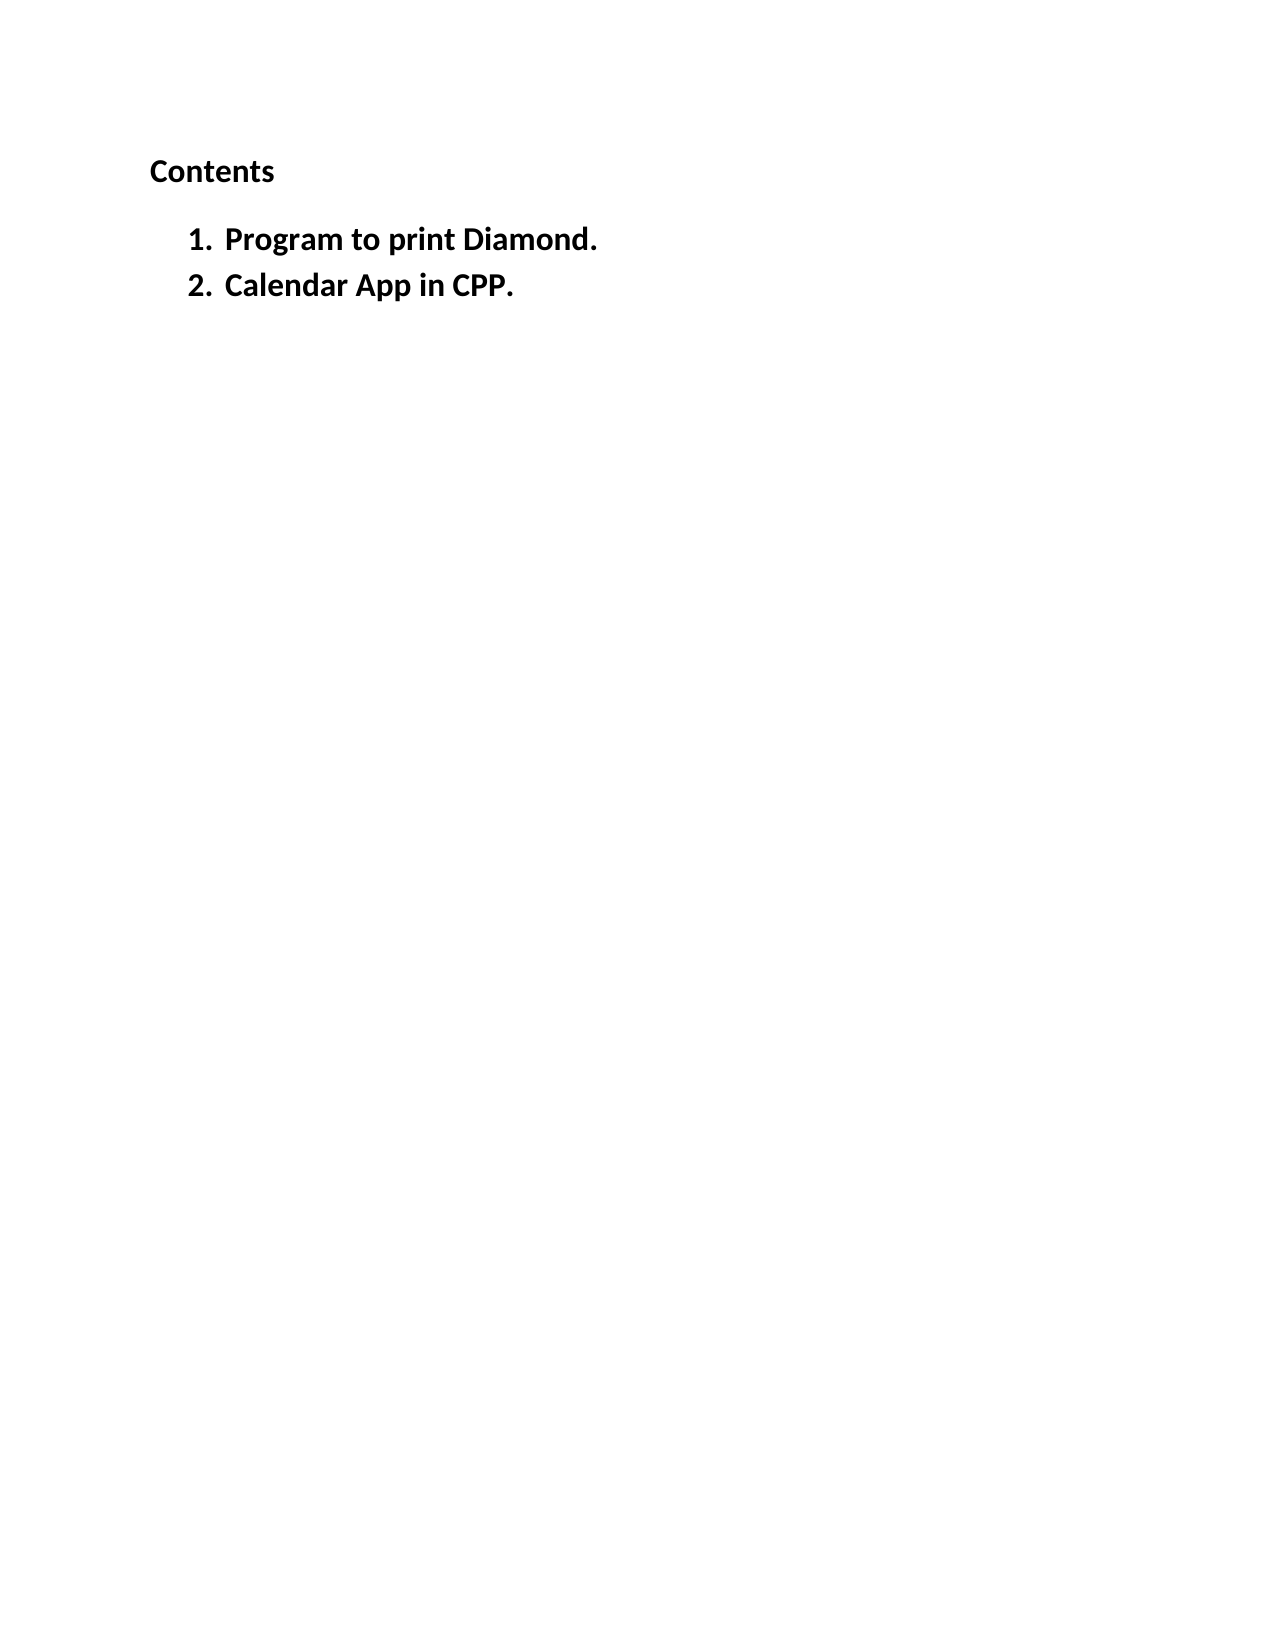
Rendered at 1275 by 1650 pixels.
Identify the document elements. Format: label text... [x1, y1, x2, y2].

text Contents [150, 150, 1125, 191]
list Program to print Diamond. [187, 218, 1125, 258]
list Calendar App in CPP. [187, 264, 1125, 305]
